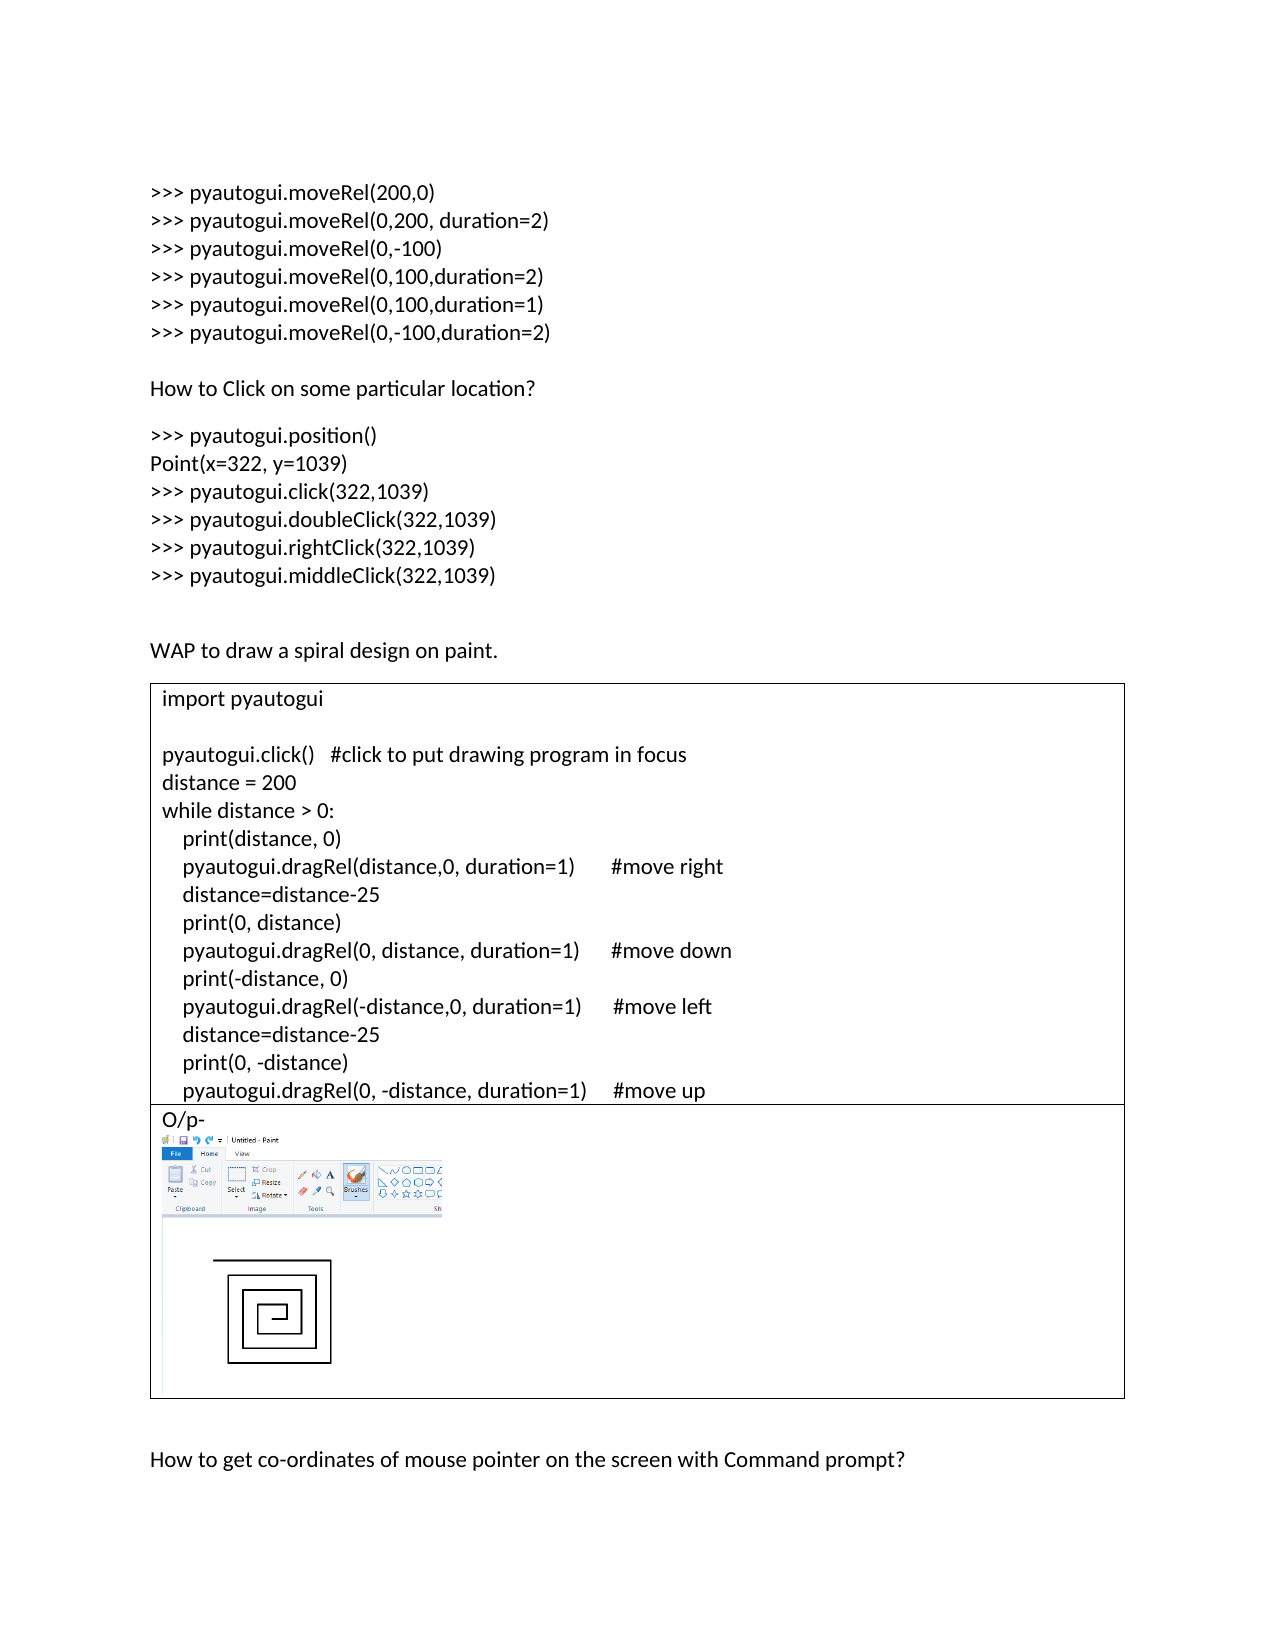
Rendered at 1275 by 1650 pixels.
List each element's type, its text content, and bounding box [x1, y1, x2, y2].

text >>> pyautogui.moveRel(0,-100) [150, 234, 1125, 262]
text Point(x=322, y=1039) [150, 449, 1125, 477]
text >>> pyautogui.position() [150, 421, 1125, 449]
text How to Click on some particular location? [150, 374, 1125, 402]
text >>> pyautogui.rightClick(322,1039) [150, 533, 1125, 561]
text >>> pyautogui.moveRel(0,100,duration=1) [150, 290, 1125, 318]
text >>> pyautogui.moveRel(0,200, duration=2) [150, 206, 1125, 234]
text >>> pyautogui.moveRel(0,100,duration=2) [150, 262, 1125, 290]
text >>> pyautogui.middleClick(322,1039) [150, 561, 1125, 589]
text >>> pyautogui.moveRel(0,-100,duration=2) [150, 318, 1125, 346]
text How to get co-ordinates of mouse pointer on the screen with Command prompt? [150, 1446, 1125, 1473]
picture [161, 1133, 442, 1394]
text >>> pyautogui.doubleClick(322,1039) [150, 505, 1125, 533]
text WAP to draw a spiral design on paint. [150, 636, 1125, 664]
text >>> pyautogui.click(322,1039) [150, 477, 1125, 505]
table_cell O/p- [151, 1105, 1124, 1398]
table_header import pyautogui pyautogui.click() #click to put drawing program in focus distance = 200 while distance > 0: print(distance, 0) pyautogui.dragRel(distance,0, duration=1) #move right distance=distance-25 print(0, distance) pyautogui.dragRel(0, distance, duration=1) #move down print(-distance, 0) pyautogui.dragRel(-distance,0, duration=1) #move left distance=distance-25 print(0, -distance) pyautogui.dragRel(0, -distance, duration=1) #move up [151, 684, 1124, 1104]
text >>> pyautogui.moveRel(200,0) [150, 178, 1125, 206]
